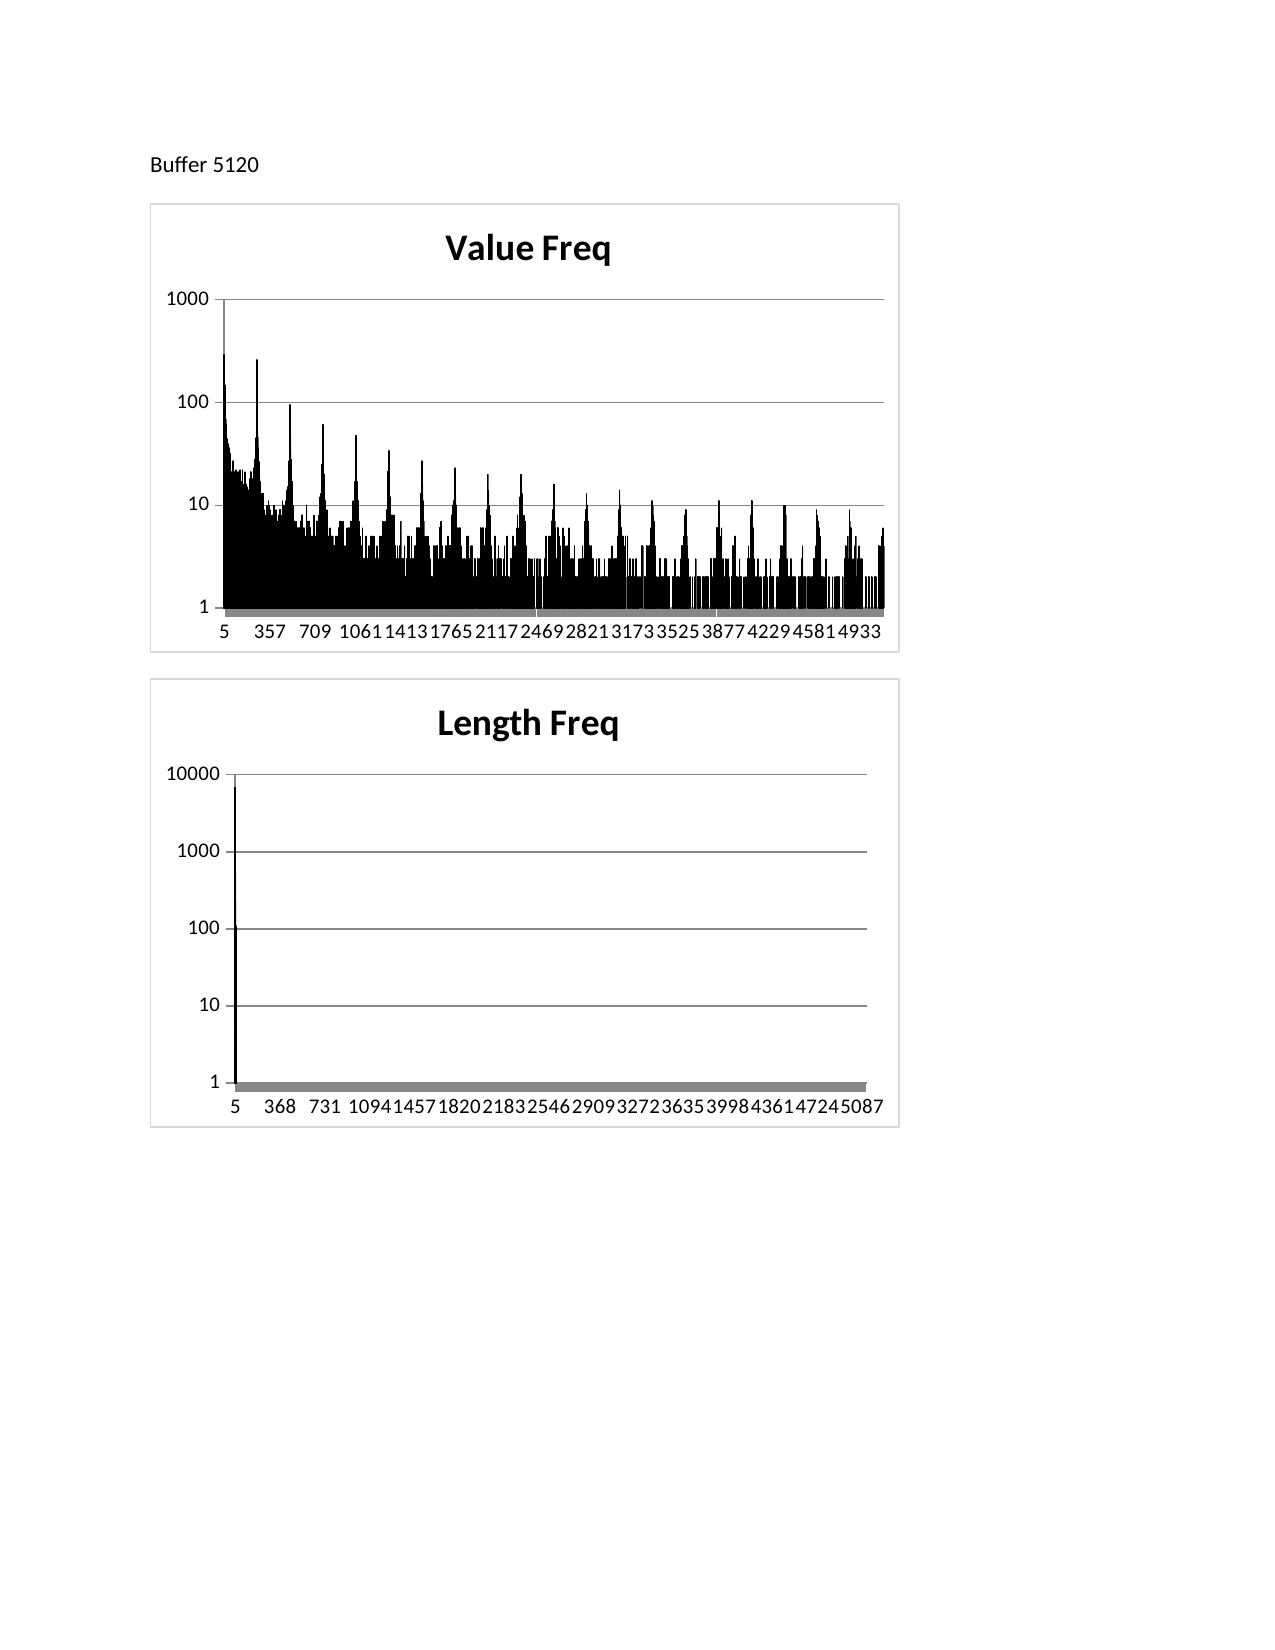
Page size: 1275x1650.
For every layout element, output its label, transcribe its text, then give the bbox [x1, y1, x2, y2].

text Buffer 5120 [150, 150, 1125, 178]
